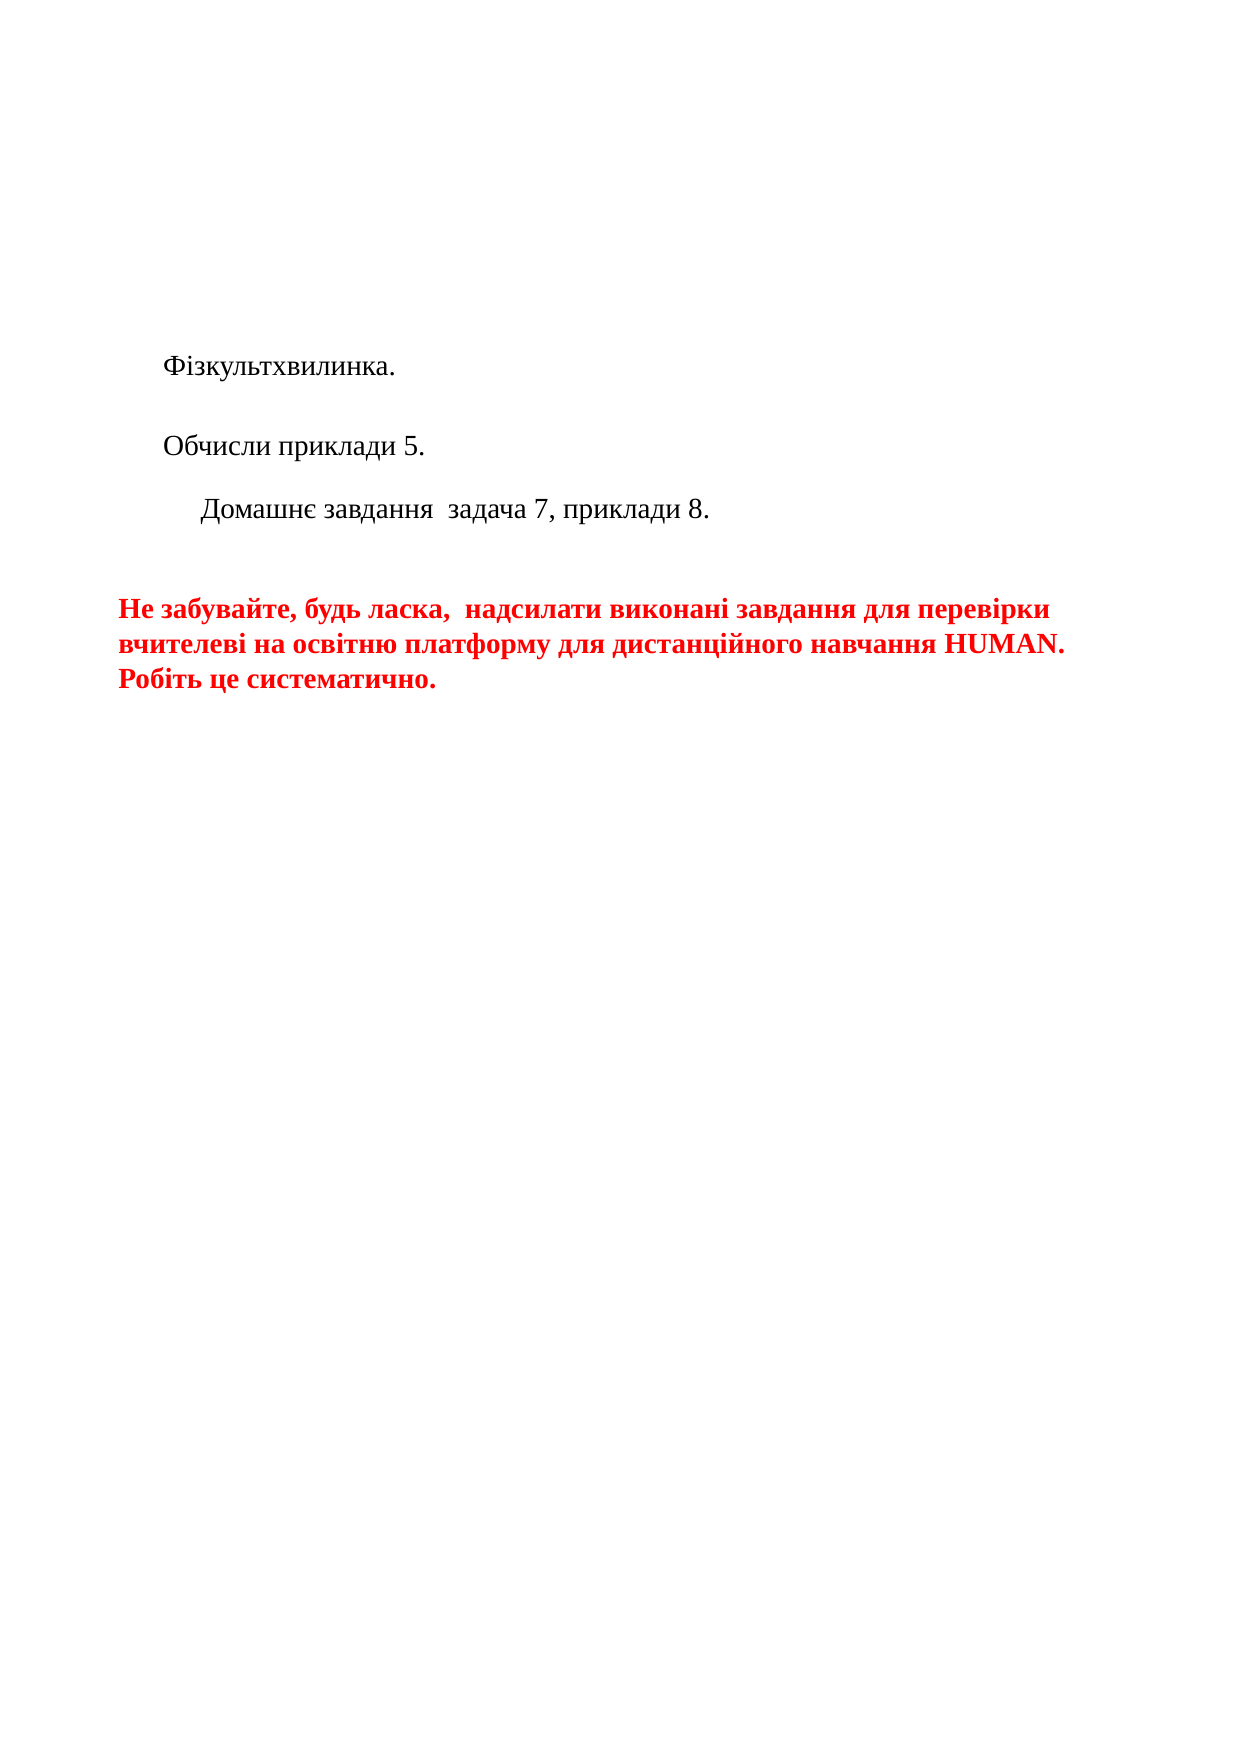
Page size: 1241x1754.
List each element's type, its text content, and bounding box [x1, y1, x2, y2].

list Домашнє завдання задача 7, приклади 8. [193, 491, 1122, 524]
text Фізкультхвилинка. [118, 348, 1122, 382]
text Обчисли приклади 5. [156, 428, 1122, 462]
text Не забувайте, будь ласка, надсилати виконані завдання для перевірки вчителеві на освітню платформу для дистанційного навчання HUMAN. Робіть це систематично. [118, 591, 1122, 695]
